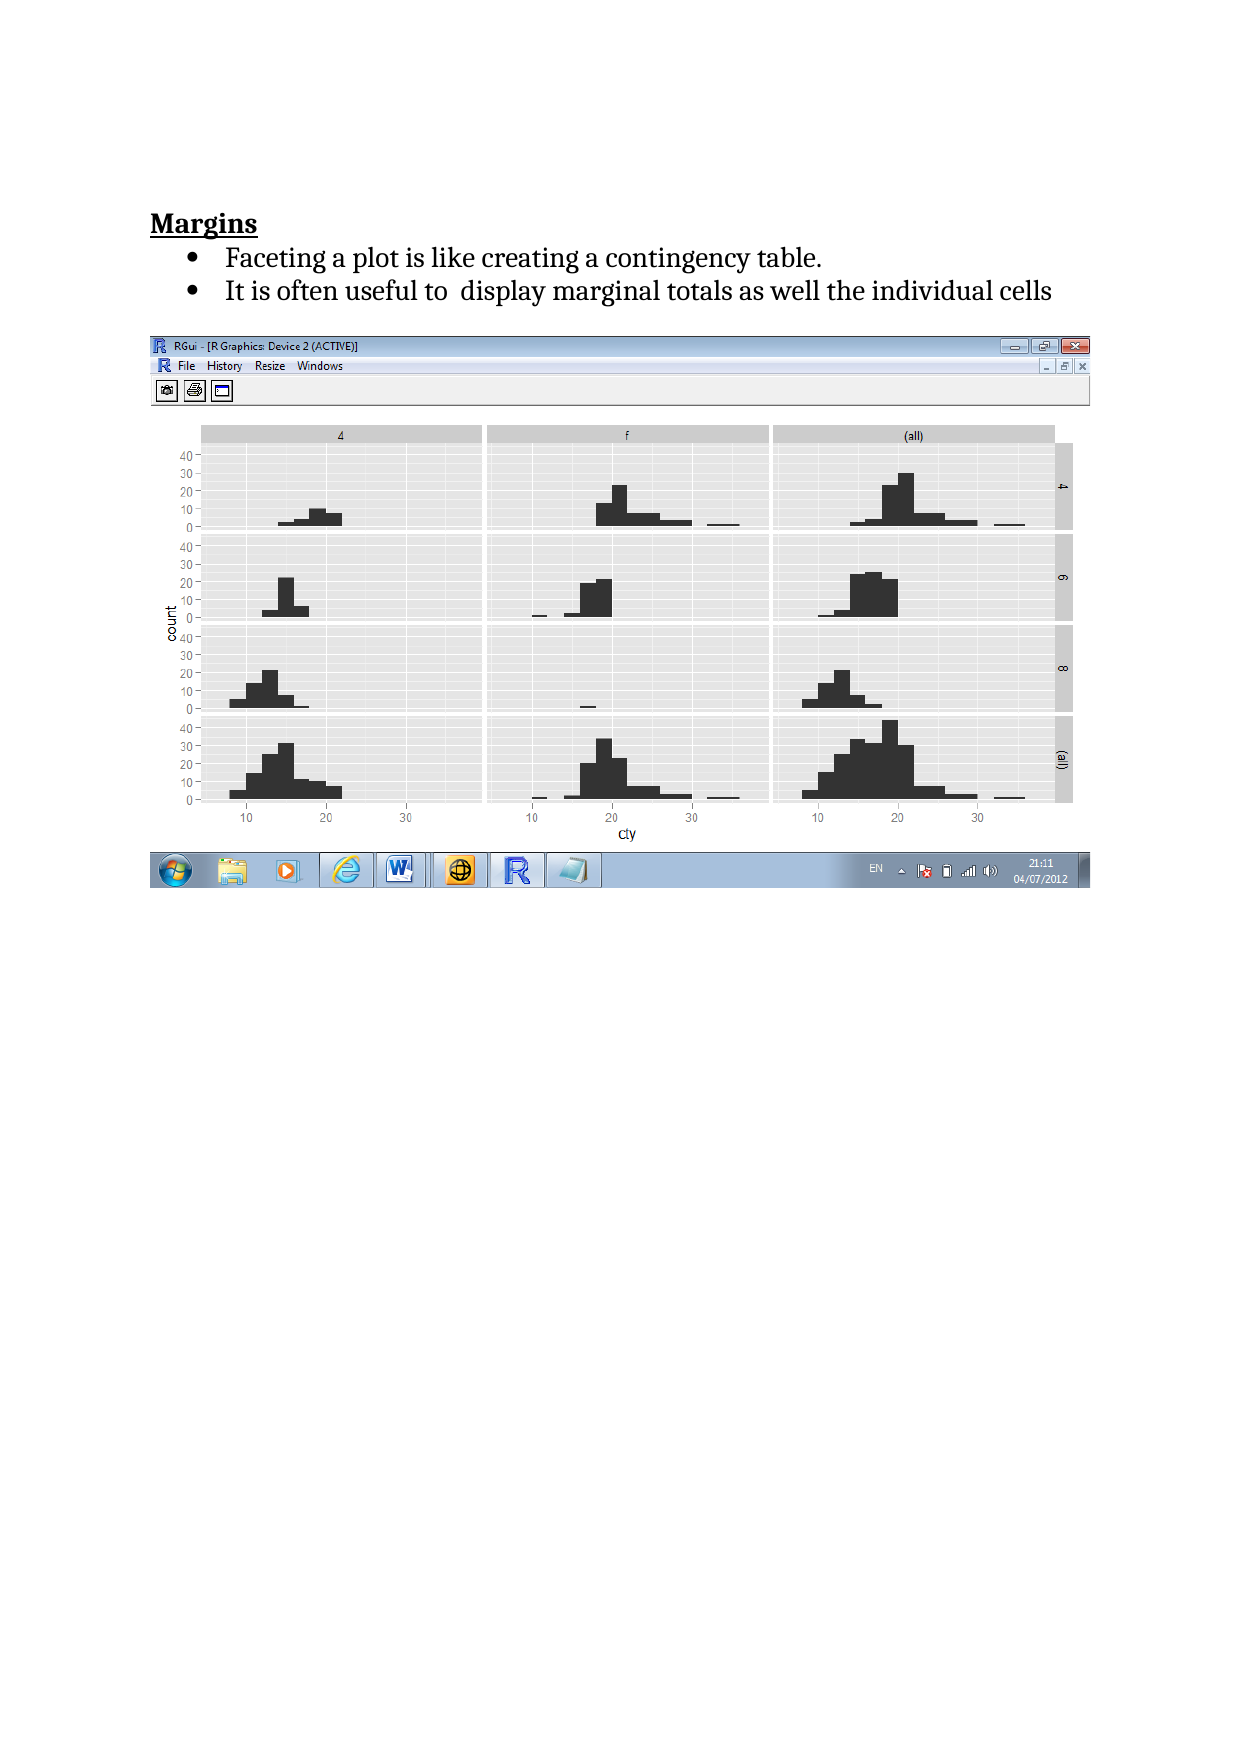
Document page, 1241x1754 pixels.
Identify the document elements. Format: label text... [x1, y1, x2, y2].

picture [150, 336, 1091, 888]
text Margins [150, 207, 1090, 241]
list Faceting a plot is like creating a contingency table. [187, 241, 1090, 274]
list It is often useful to display marginal totals as well the individual cells [187, 274, 1090, 308]
